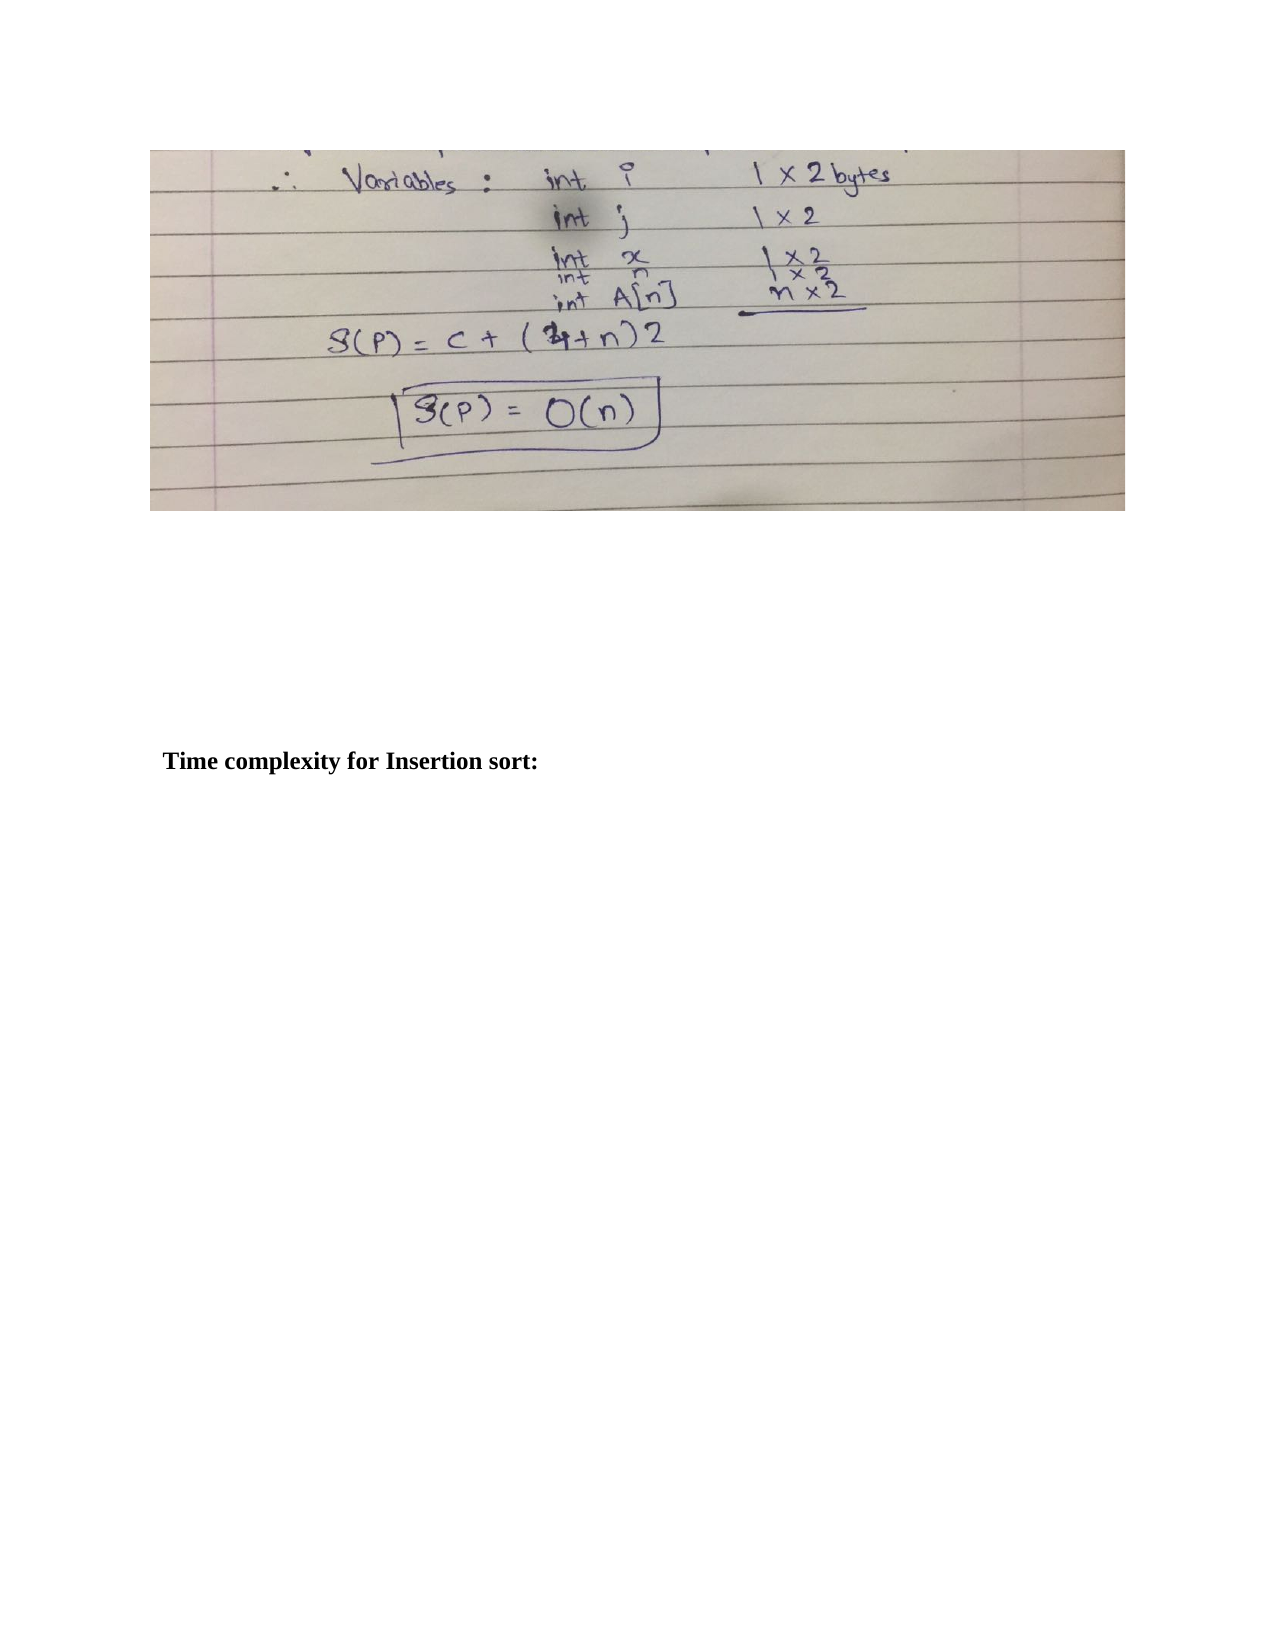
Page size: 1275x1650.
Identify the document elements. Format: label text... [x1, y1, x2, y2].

picture [150, 150, 1125, 511]
text Time complexity for Insertion sort: [162, 746, 1117, 774]
